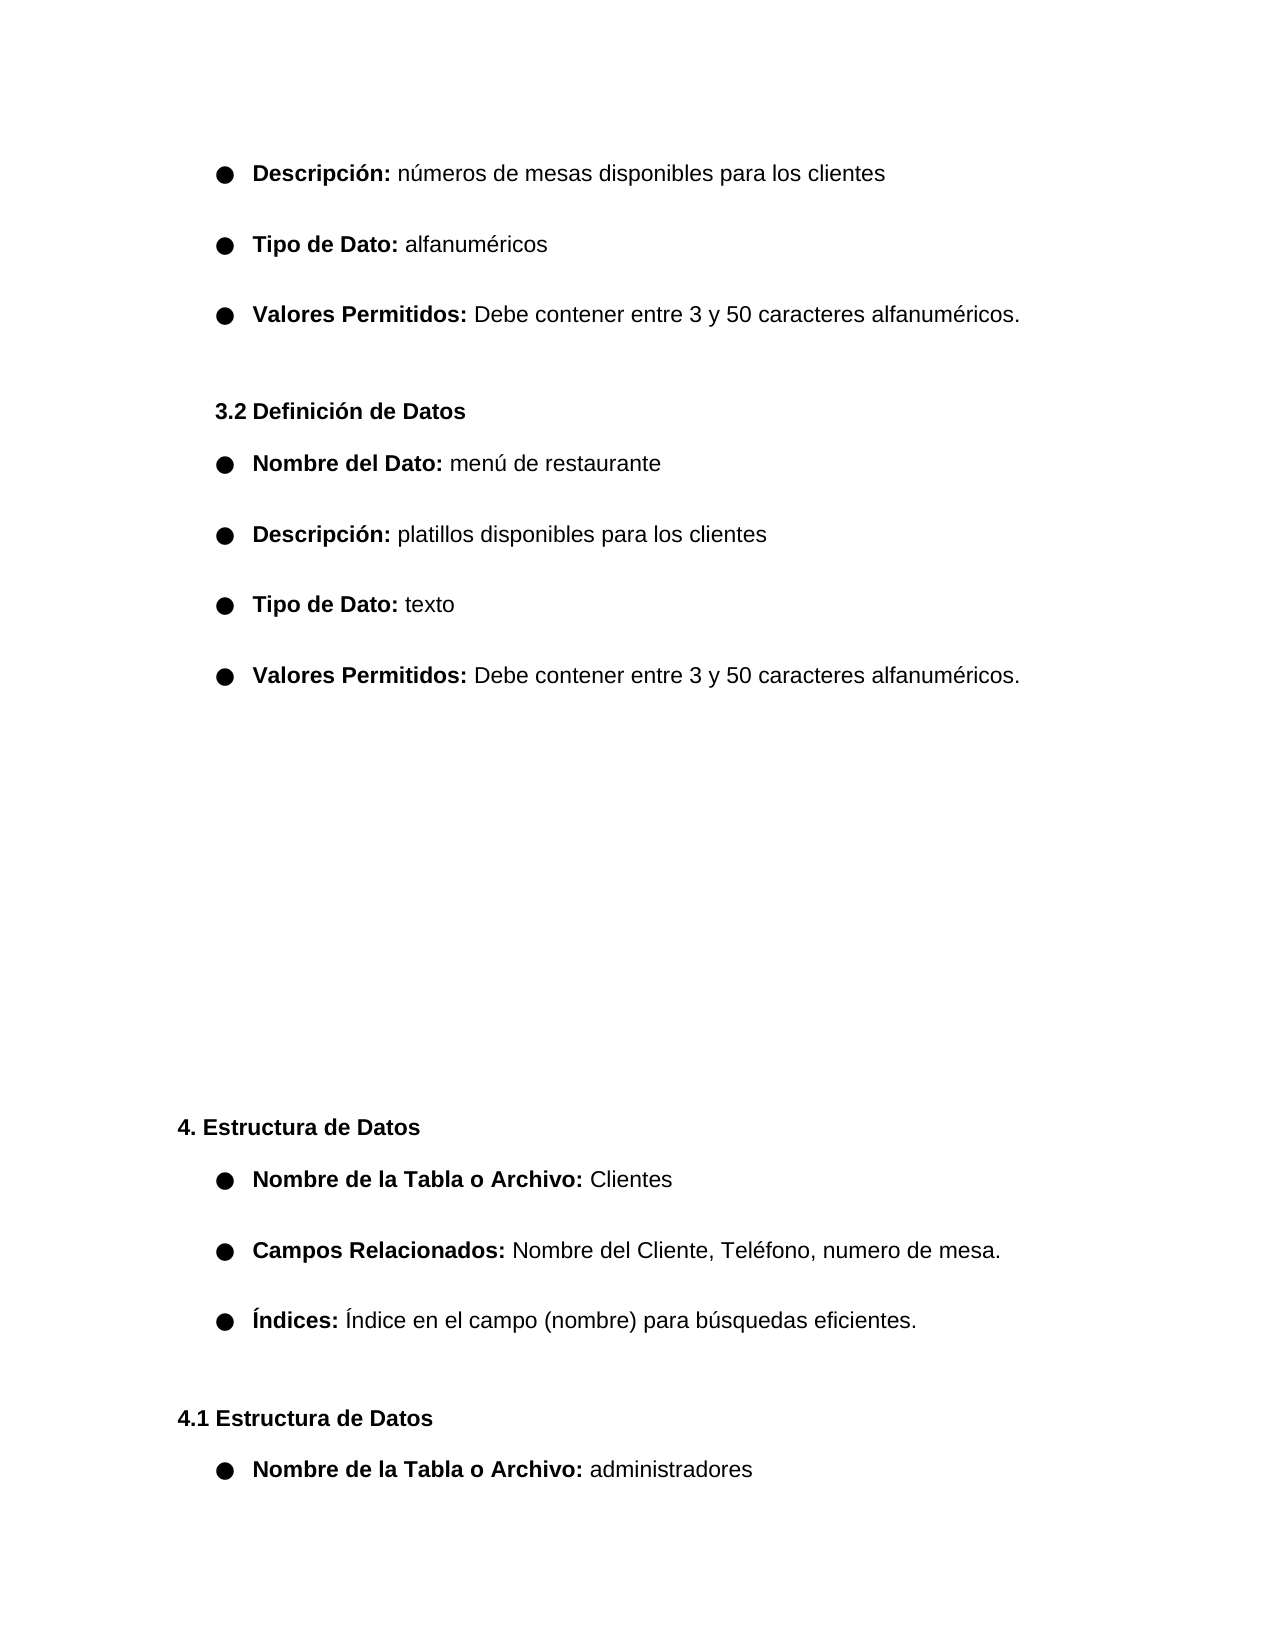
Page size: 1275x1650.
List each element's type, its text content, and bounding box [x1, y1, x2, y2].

list Tipo de Dato: alfanuméricos [215, 218, 1098, 265]
list Campos Relacionados: Nombre del Cliente, Teléfono, numero de mesa. [215, 1224, 1098, 1271]
list Valores Permitidos: Debe contener entre 3 y 50 caracteres alfanuméricos. [215, 288, 1098, 335]
list Valores Permitidos: Debe contener entre 3 y 50 caracteres alfanuméricos. [215, 649, 1098, 696]
list Nombre de la Tabla o Archivo: Clientes [215, 1154, 1098, 1201]
list Definición de Datos [215, 398, 1098, 425]
text 4.1 Estructura de Datos [177, 1404, 1098, 1431]
list Descripción: números de mesas disponibles para los clientes [215, 148, 1098, 194]
list Nombre de la Tabla o Archivo: administradores [215, 1444, 1098, 1491]
list Tipo de Dato: texto [215, 579, 1098, 626]
list Índices: Índice en el campo (nombre) para búsquedas eficientes. [215, 1294, 1098, 1342]
list Descripción: platillos disponibles para los clientes [215, 508, 1098, 555]
text 4. Estructura de Datos [177, 1114, 1098, 1141]
list Nombre del Dato: menú de restaurante [215, 438, 1098, 485]
